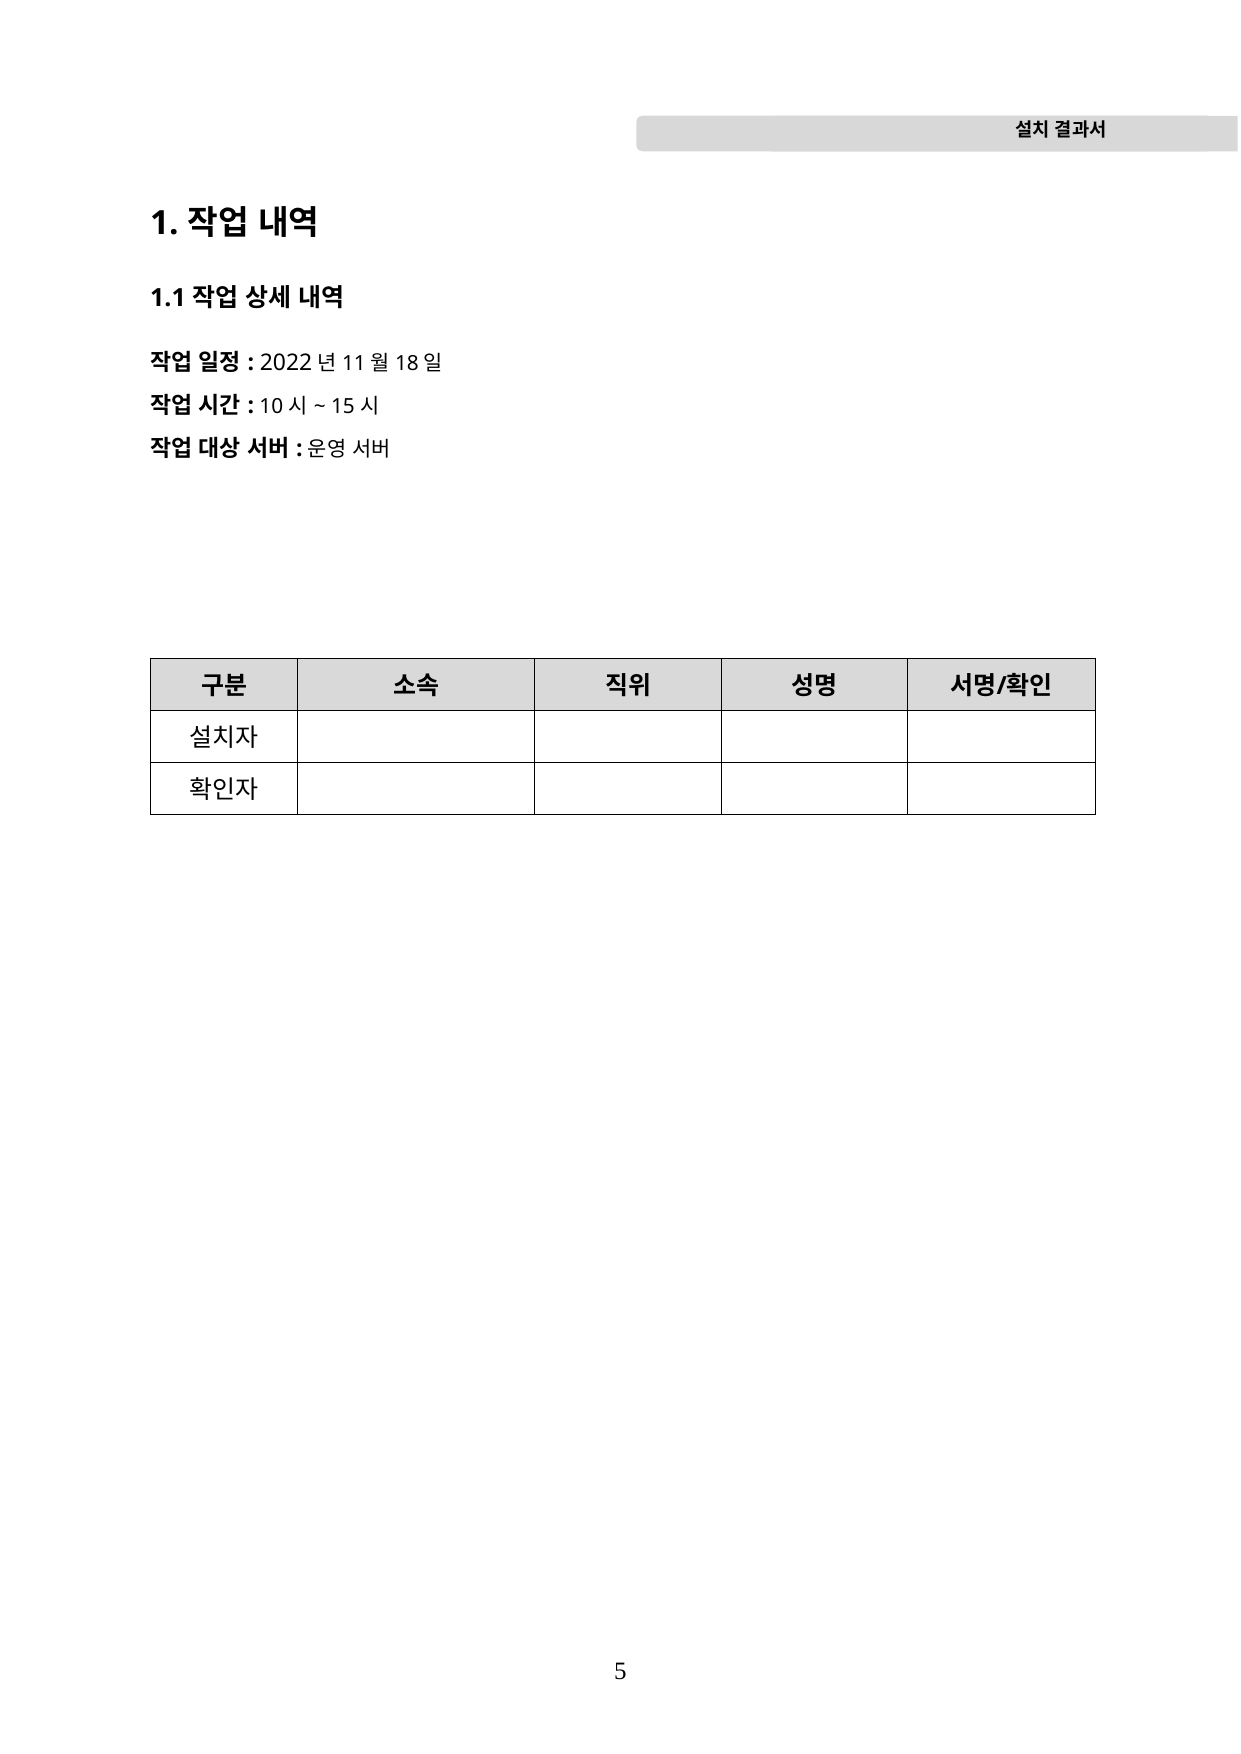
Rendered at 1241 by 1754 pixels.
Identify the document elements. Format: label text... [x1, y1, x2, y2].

table_cell [722, 711, 907, 762]
table_cell [535, 763, 721, 814]
table_cell [908, 763, 1095, 814]
subtitle 1. 작업 내역 [150, 196, 1090, 244]
table_cell [722, 763, 907, 814]
table_cell 확인자 [151, 763, 297, 814]
table_header 소속 [298, 659, 534, 710]
table_cell [535, 711, 721, 762]
text 작업 대상 서버 : 운영 서버 [150, 430, 1090, 463]
table_cell [298, 763, 534, 814]
table_header 서명/확인 [908, 659, 1095, 710]
text 작업 일정 : 2022년 11월 18일 [150, 343, 1090, 377]
table_header 성명 [722, 659, 907, 710]
table_header 직위 [535, 659, 721, 710]
subtitle 1.1 작업 상세 내역 [150, 278, 1090, 314]
table_cell [908, 711, 1095, 762]
table_header 구분 [151, 659, 297, 710]
table_cell 설치자 [151, 711, 297, 762]
table_cell [298, 711, 534, 762]
text 작업 시간 : 10 시 ~ 15 시 [150, 387, 1090, 420]
